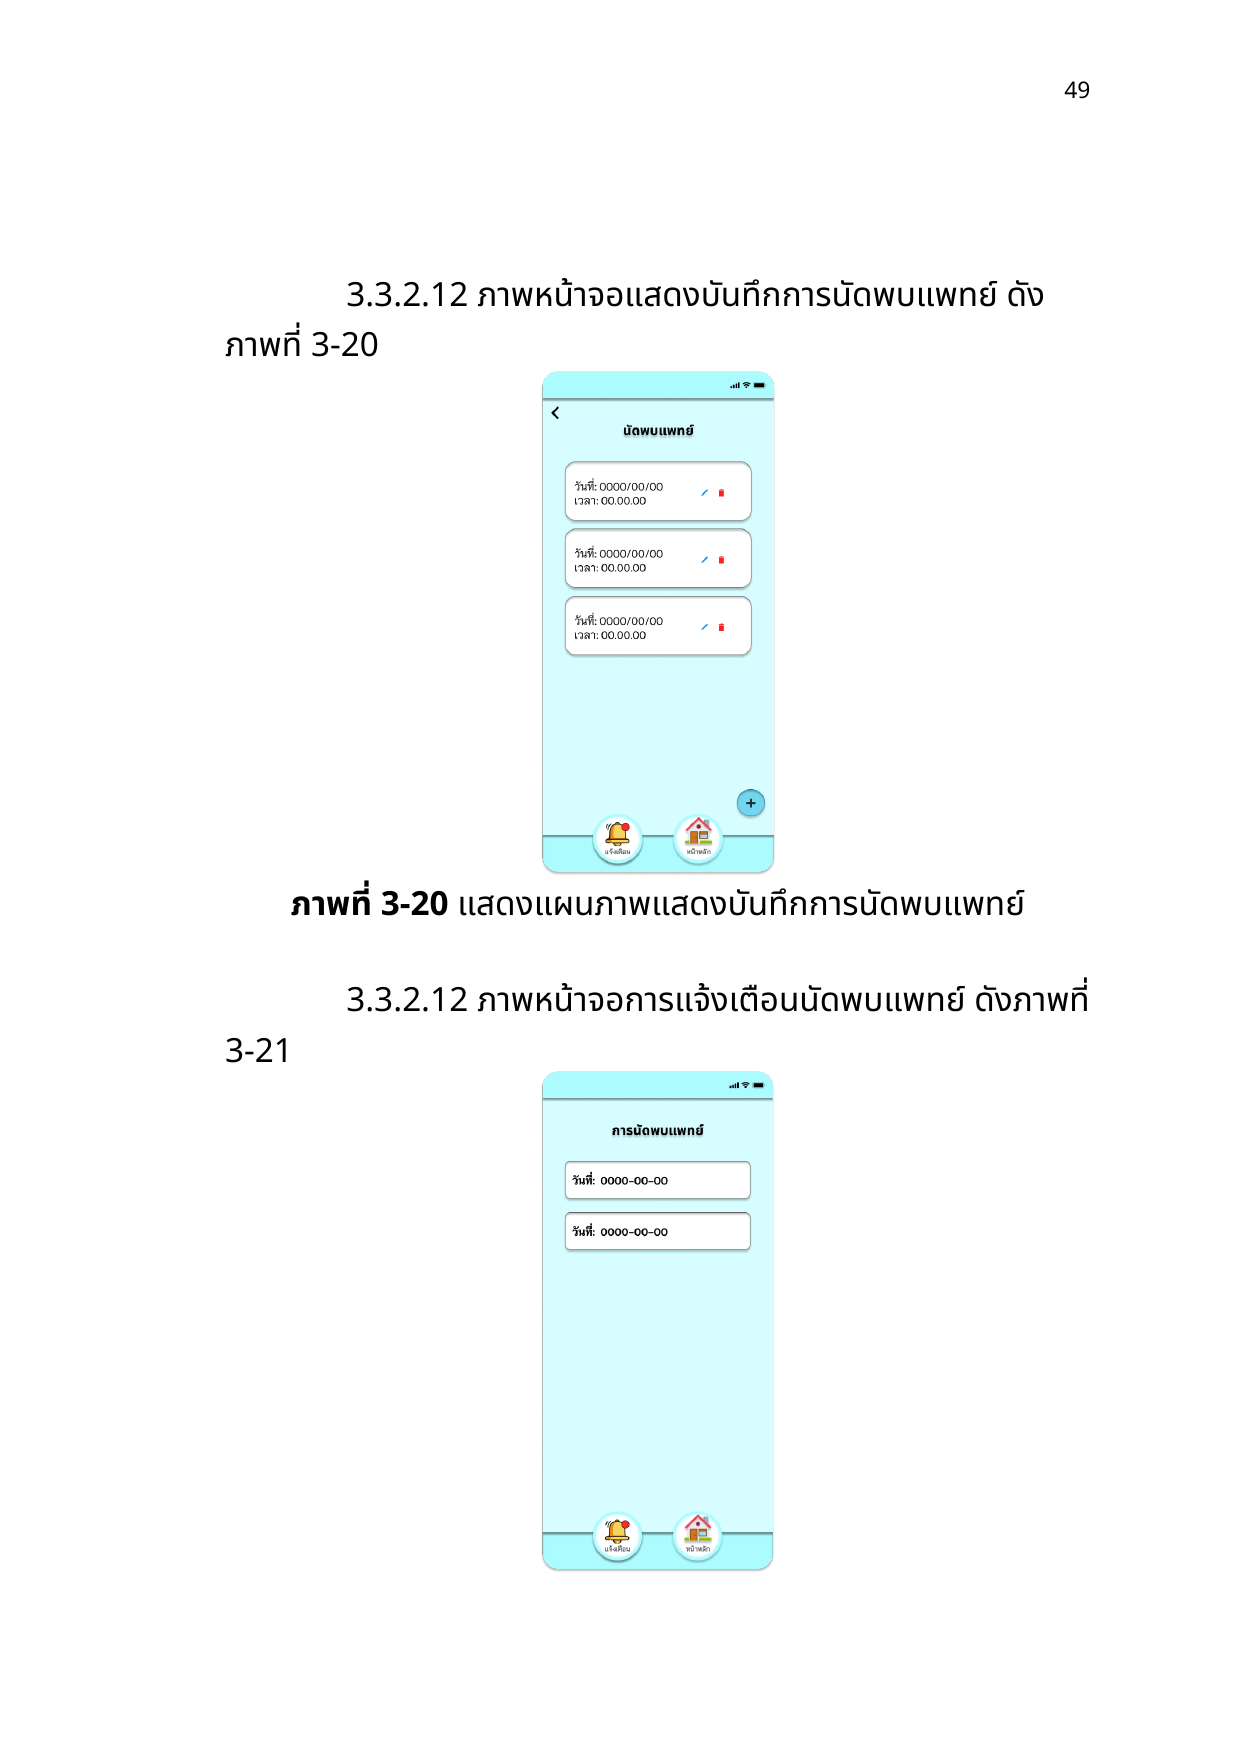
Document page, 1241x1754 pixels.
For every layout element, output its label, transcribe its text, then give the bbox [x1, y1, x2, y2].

text 3.3.2.12 ภาพหน้าจอการแจ้งเตือนนัดพบแพทย์ ดังภาพที่ 3-21 [225, 976, 1090, 1072]
picture [540, 371, 775, 876]
text 3.3.2.12 ภาพหน้าจอแสดงบันทึกการนัดพบแพทย์ ดังภาพที่ 3-20 [225, 270, 1090, 372]
subtitle ภาพที่ 3-20 แสดงแผนภาพแสดงบันทึกการนัดพบแพทย์ [225, 880, 1090, 930]
picture [540, 1071, 775, 1573]
